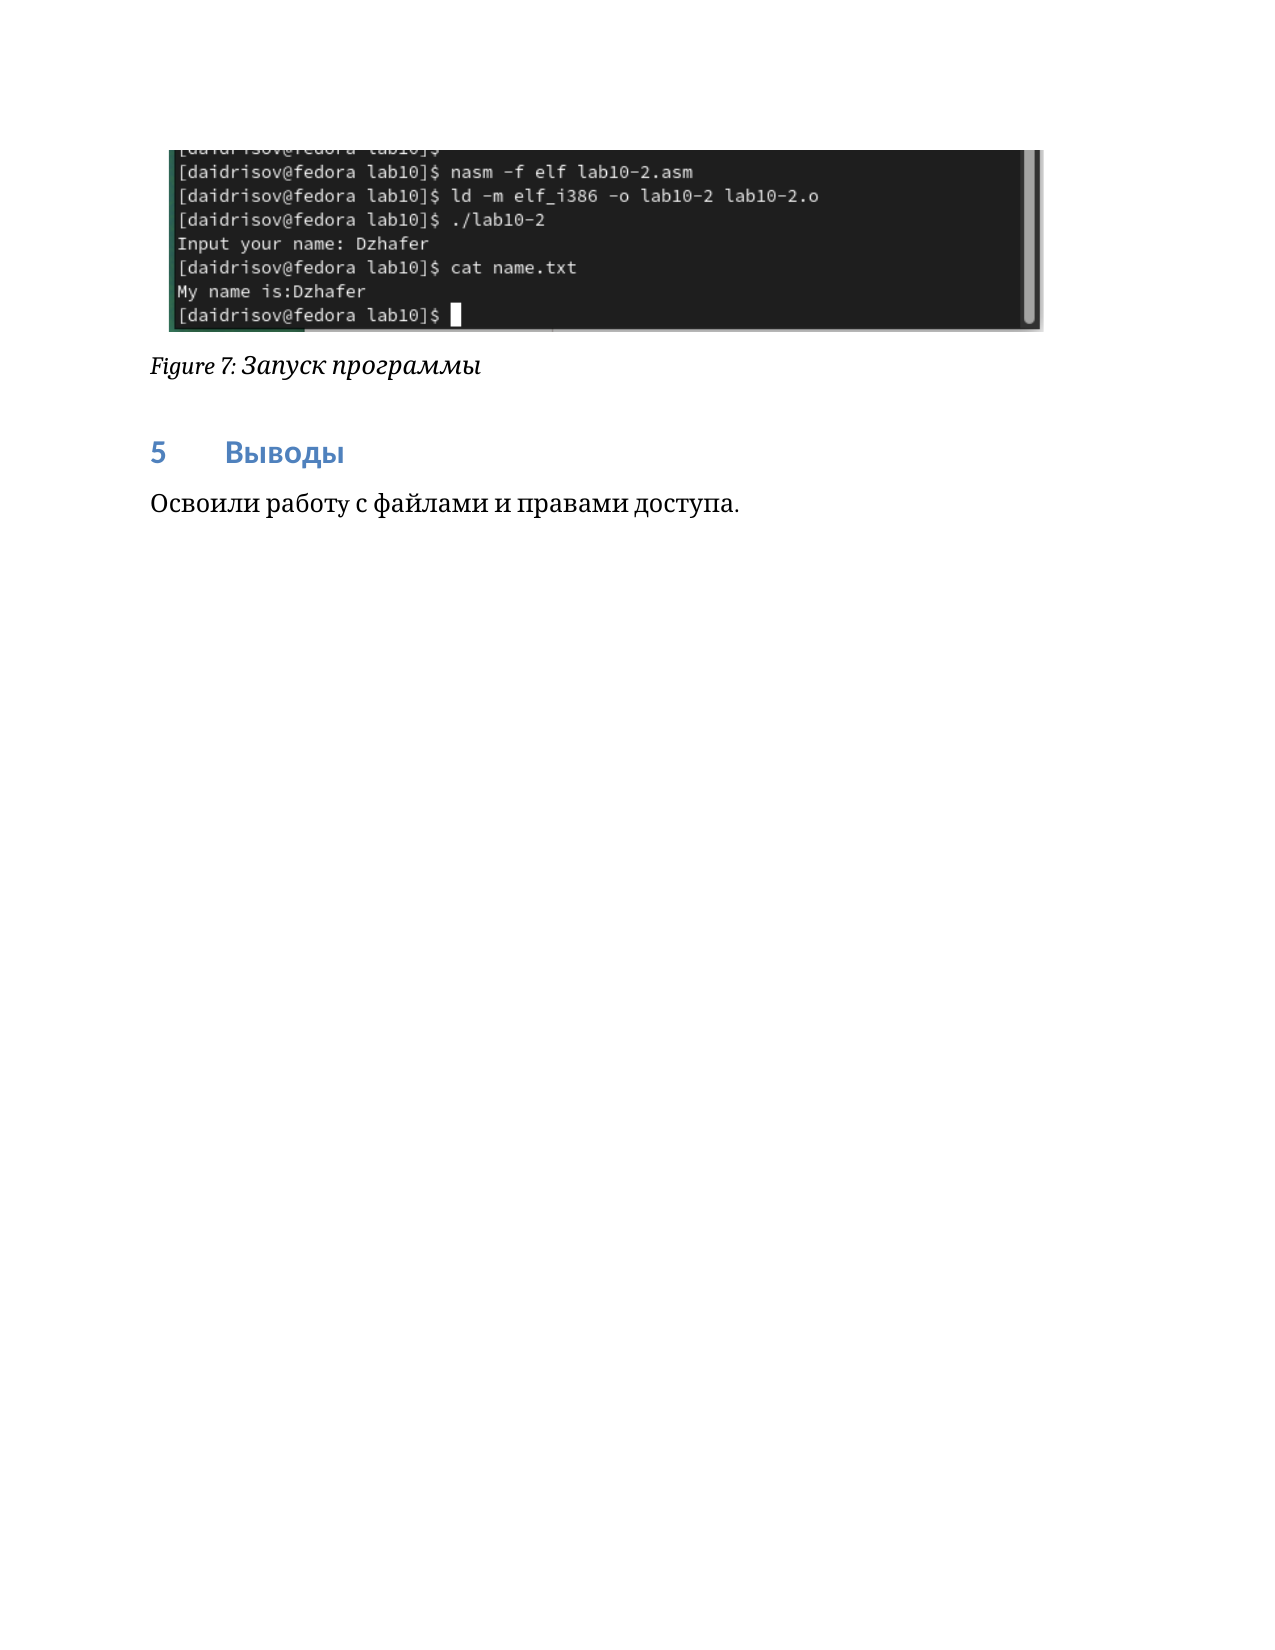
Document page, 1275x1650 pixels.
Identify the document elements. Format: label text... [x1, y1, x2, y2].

picture [168, 150, 1044, 332]
text Figure 7: Запуск программы [150, 352, 1125, 381]
subtitle 5 Выводы [150, 431, 1125, 472]
text Освоили работy с файлами и правами доступа. [150, 490, 1125, 519]
